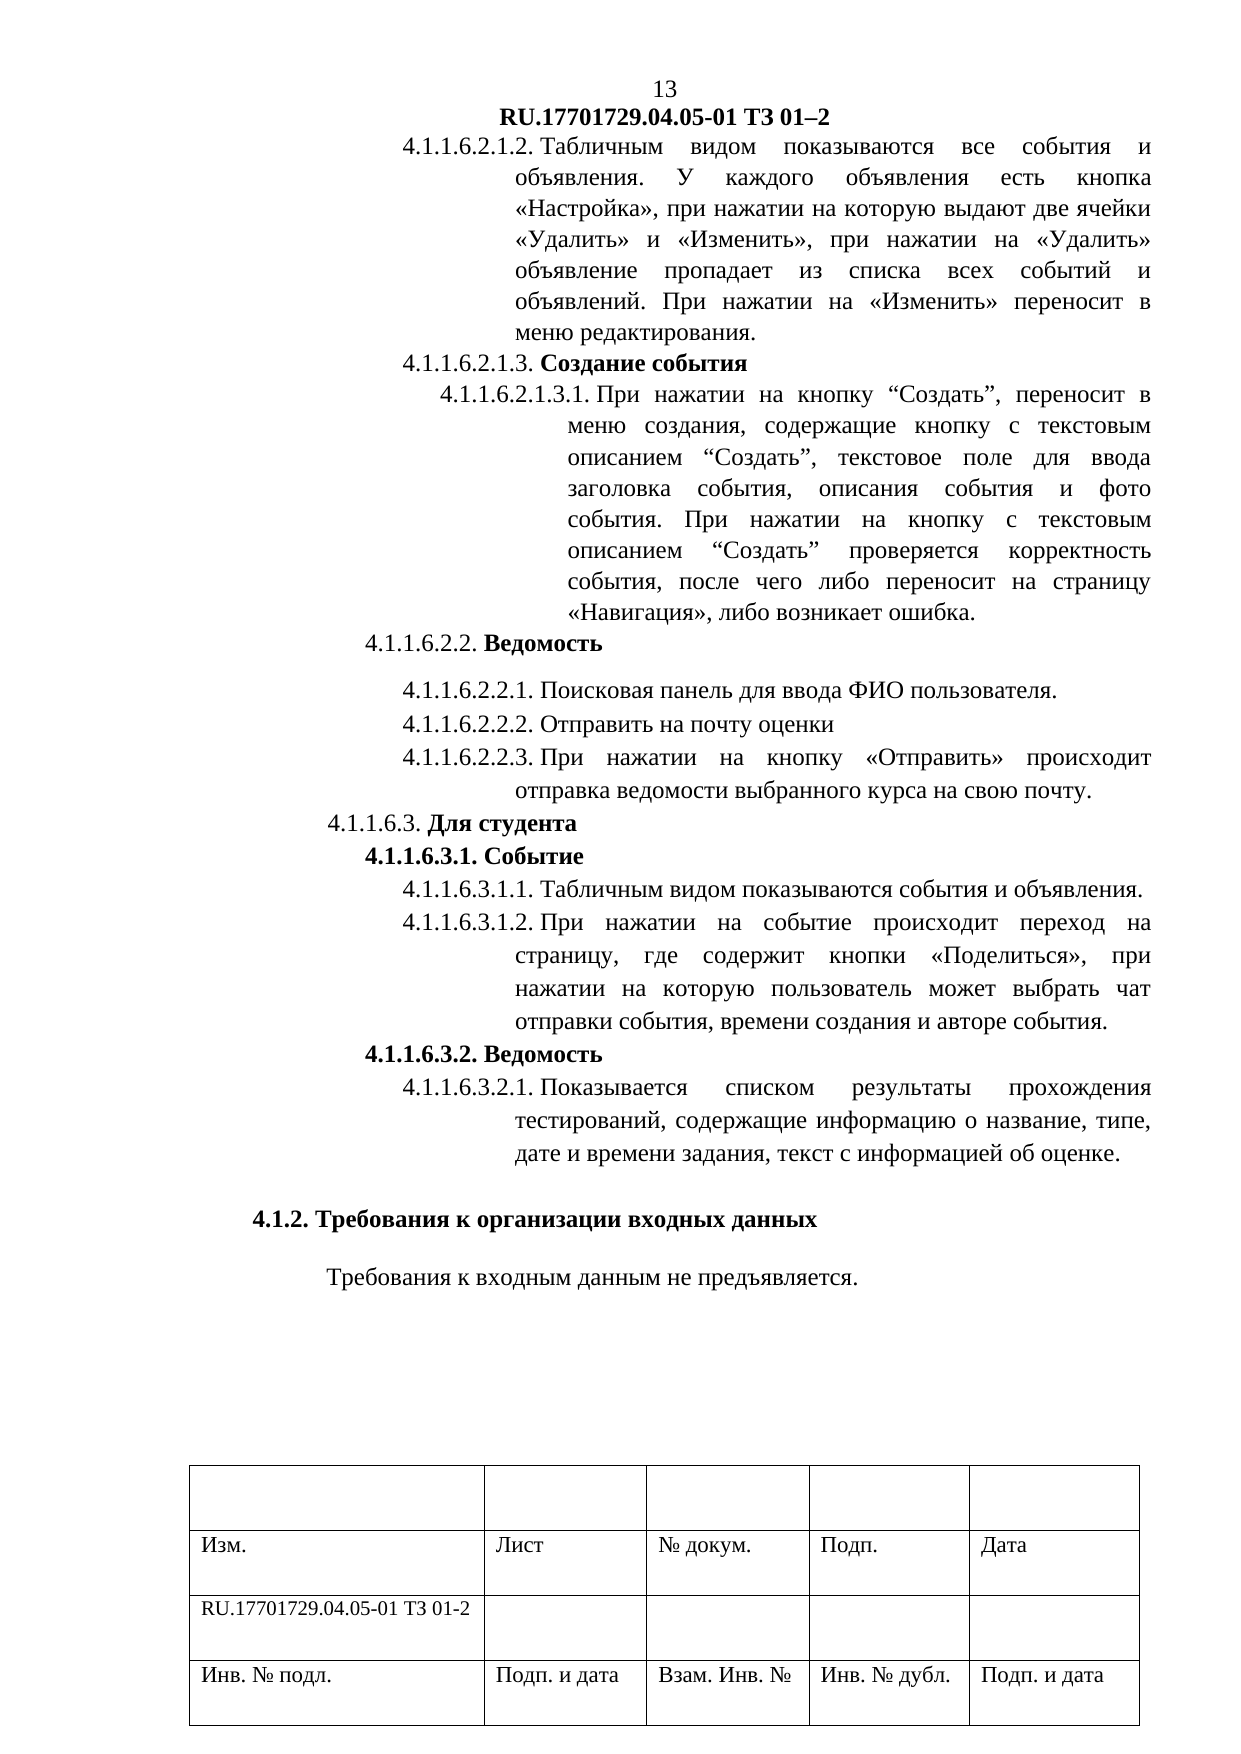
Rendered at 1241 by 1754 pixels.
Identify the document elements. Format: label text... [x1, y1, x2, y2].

list Табличным видом показываются все события и объявления. У каждого объявления есть кнопка «Настройка», при нажатии на которую выдают две ячейки «Удалить» и «Изменить», при нажатии на «Удалить» объявление пропадает из списка всех событий и объявлений. При нажатии на «Изменить» переносит в меню редактирования. [402, 131, 1152, 346]
list Ведомость [365, 1039, 1152, 1068]
list Отправить на почту оценки [402, 709, 1152, 737]
list При нажатии на событие происходит переход на страницу, где содержит кнопки «Поделиться», при нажатии на которую пользователь может выбрать чат отправки события, времени создания и авторе события. [402, 907, 1152, 1034]
list Ведомость [365, 628, 1152, 657]
list Для студента [327, 808, 1152, 836]
list При нажатии на кнопку “Создать”, переносит в меню создания, содержащие кнопку с текстовым описанием “Создать”, текстовое поле для ввода заголовка события, описания события и фото события. При нажатии на кнопку c текстовым описанием “Создать” проверяется корректность события, после чего либо переносит на страницу «Навигация», либо возникает ошибка. [440, 379, 1152, 626]
list Событие [365, 841, 1152, 869]
list Табличным видом показываются события и объявления. [402, 874, 1152, 902]
list При нажатии на кнопку «Отправить» происходит отправка ведомости выбранного курса на свою почту. [402, 742, 1152, 803]
list Поисковая панель для ввода ФИО пользователя. [402, 676, 1152, 704]
list Создание события [402, 348, 1152, 377]
list Требования к входным данным не предъявляется. [252, 1262, 1152, 1291]
list Показывается списком результаты прохождения тестирований, содержащие информацию о название, типе, дате и времени задания, текст с информацией об оценке. [402, 1072, 1152, 1167]
subtitle Требования к организации входных данных [252, 1204, 1152, 1233]
